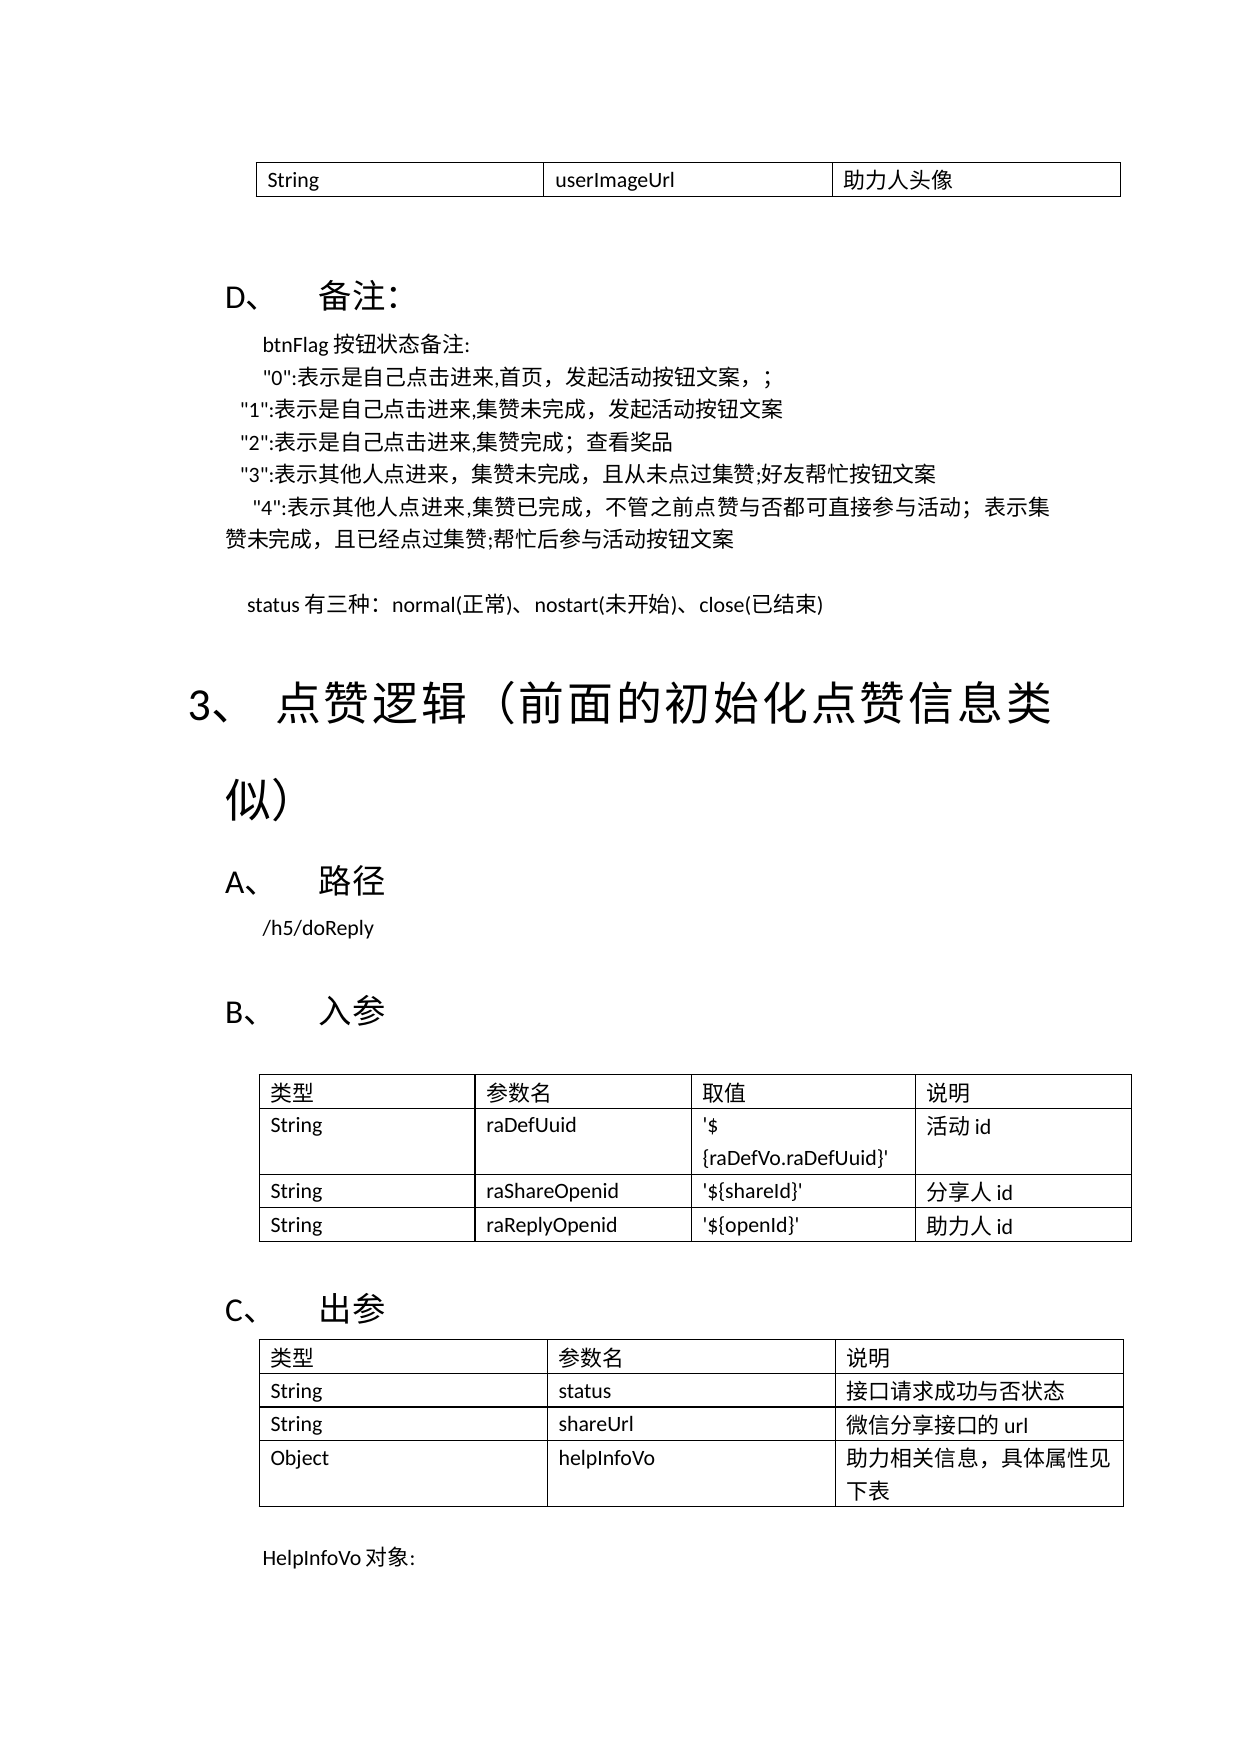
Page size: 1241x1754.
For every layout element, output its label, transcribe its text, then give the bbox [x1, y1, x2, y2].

table_header 类型 [260, 1075, 474, 1108]
table_cell '${raDefVo.raDefUuid}' [692, 1109, 915, 1174]
list btnFlag按钮状态备注: [262, 327, 1053, 359]
table_cell String [260, 1408, 547, 1440]
table_cell String [260, 1208, 474, 1241]
table_cell 活动id [916, 1109, 1131, 1174]
list 路径 [225, 847, 1053, 912]
table_cell String [260, 1374, 547, 1406]
table_cell raShareOpenid [476, 1175, 691, 1207]
table_cell 助力人id [916, 1208, 1131, 1241]
list HelpInfoVo对象: [262, 1539, 1053, 1572]
list "0":表示是自己点击进来,首页，发起活动按钮文案，； [262, 359, 1053, 392]
text "4":表示其他人点进来,集赞已完成，不管之前点赞与否都可直接参与活动；表示集赞未完成，且已经点过集赞;帮忙后参与活动按钮文案 [225, 489, 1053, 554]
table_cell String [260, 1109, 474, 1174]
text "2":表示是自己点击进来,集赞完成；查看奖品 [225, 424, 1053, 457]
list 入参 [225, 977, 1053, 1042]
table_cell 分享人id [916, 1175, 1131, 1207]
table_cell '${shareId}' [692, 1175, 915, 1207]
table_cell 接口请求成功与否状态 [836, 1374, 1123, 1406]
table_cell raReplyOpenid [476, 1208, 691, 1241]
table_header 说明 [916, 1075, 1131, 1108]
table_cell Object [260, 1441, 547, 1506]
table_cell raDefUuid [476, 1109, 691, 1174]
table_header 说明 [836, 1340, 1123, 1373]
table_cell String [257, 163, 543, 196]
table_cell 助力相关信息，具体属性见下表 [836, 1441, 1123, 1506]
text "3":表示其他人点进来，集赞未完成，且从未点过集赞;好友帮忙按钮文案 [225, 457, 1053, 489]
list 备注： [225, 262, 1053, 327]
table_cell 助力人头像 [833, 163, 1120, 196]
table_cell userImageUrl [544, 163, 832, 196]
table_header 参数名 [476, 1075, 691, 1108]
table_header 类型 [260, 1340, 547, 1373]
table_cell helpInfoVo [548, 1441, 835, 1506]
table_cell status [548, 1374, 835, 1406]
table_header 取值 [692, 1075, 915, 1108]
list 点赞逻辑（前面的初始化点赞信息类似） [187, 652, 1053, 847]
table_cell shareUrl [548, 1408, 835, 1440]
table_cell String [260, 1175, 474, 1207]
list 出参 [225, 1274, 1053, 1339]
text "1":表示是自己点击进来,集赞未完成，发起活动按钮文案 [225, 392, 1053, 424]
table_cell 微信分享接口的url [836, 1408, 1123, 1440]
table_cell '${openId}' [692, 1208, 915, 1241]
table_header 参数名 [548, 1340, 835, 1373]
text status有三种：normal(正常)、nostart(未开始)、close(已结束) [225, 587, 1053, 619]
list /h5/doReply [262, 912, 1053, 944]
